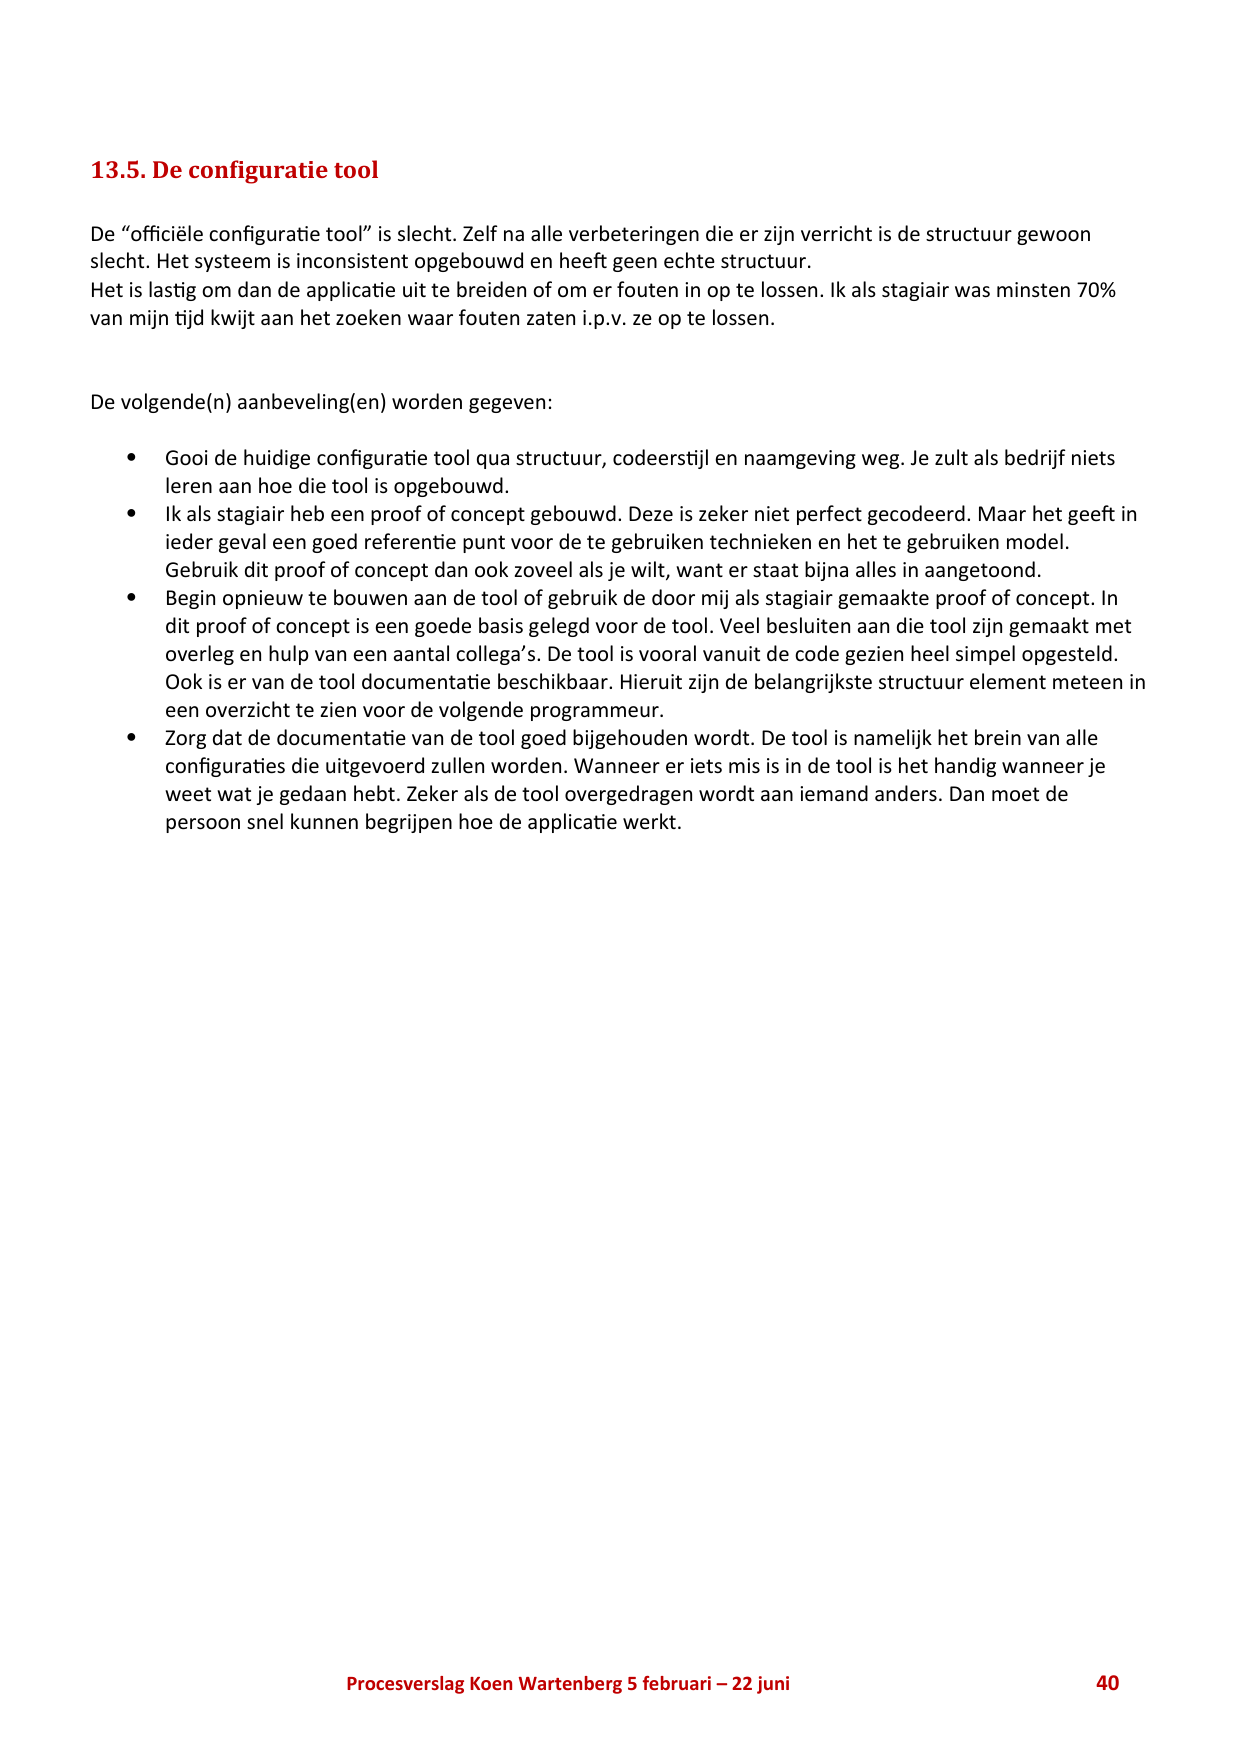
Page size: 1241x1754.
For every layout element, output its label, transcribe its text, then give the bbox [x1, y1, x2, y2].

text De volgende(n) aanbeveling(en) worden gegeven: [90, 387, 1150, 415]
list Begin opnieuw te bouwen aan de tool of gebruik de door mij als stagiair gemaakte proof of concept. In dit proof of concept is een goede basis gelegd voor de tool. Veel besluiten aan die tool zijn gemaakt met overleg en hulp van een aantal collega’s. De tool is vooral vanuit de code gezien heel simpel opgesteld. Ook is er van de tool documentatie beschikbaar. Hieruit zijn de belangrijkste structuur element meteen in een overzicht te zien voor de volgende programmeur. [127, 583, 1150, 723]
text Het is lastig om dan de applicatie uit te breiden of om er fouten in op te lossen. Ik als stagiair was minsten 70% van mijn tijd kwijt aan het zoeken waar fouten zaten i.p.v. ze op te lossen. [90, 275, 1150, 331]
list Zorg dat de documentatie van de tool goed bijgehouden wordt. De tool is namelijk het brein van alle configuraties die uitgevoerd zullen worden. Wanneer er iets mis is in de tool is het handig wanneer je weet wat je gedaan hebt. Zeker als de tool overgedragen wordt aan iemand anders. Dan moet de persoon snel kunnen begrijpen hoe de applicatie werkt. [127, 723, 1150, 835]
text De “officiële configuratie tool” is slecht. Zelf na alle verbeteringen die er zijn verricht is de structuur gewoon slecht. Het systeem is inconsistent opgebouwd en heeft geen echte structuur. [90, 219, 1150, 275]
subtitle De configuratie tool [90, 155, 1150, 184]
list Ik als stagiair heb een proof of concept gebouwd. Deze is zeker niet perfect gecodeerd. Maar het geeft in ieder geval een goed referentie punt voor de te gebruiken technieken en het te gebruiken model. Gebruik dit proof of concept dan ook zoveel als je wilt, want er staat bijna alles in aangetoond. [127, 499, 1150, 583]
list Gooi de huidige configuratie tool qua structuur, codeerstijl en naamgeving weg. Je zult als bedrijf niets leren aan hoe die tool is opgebouwd. [127, 443, 1150, 499]
